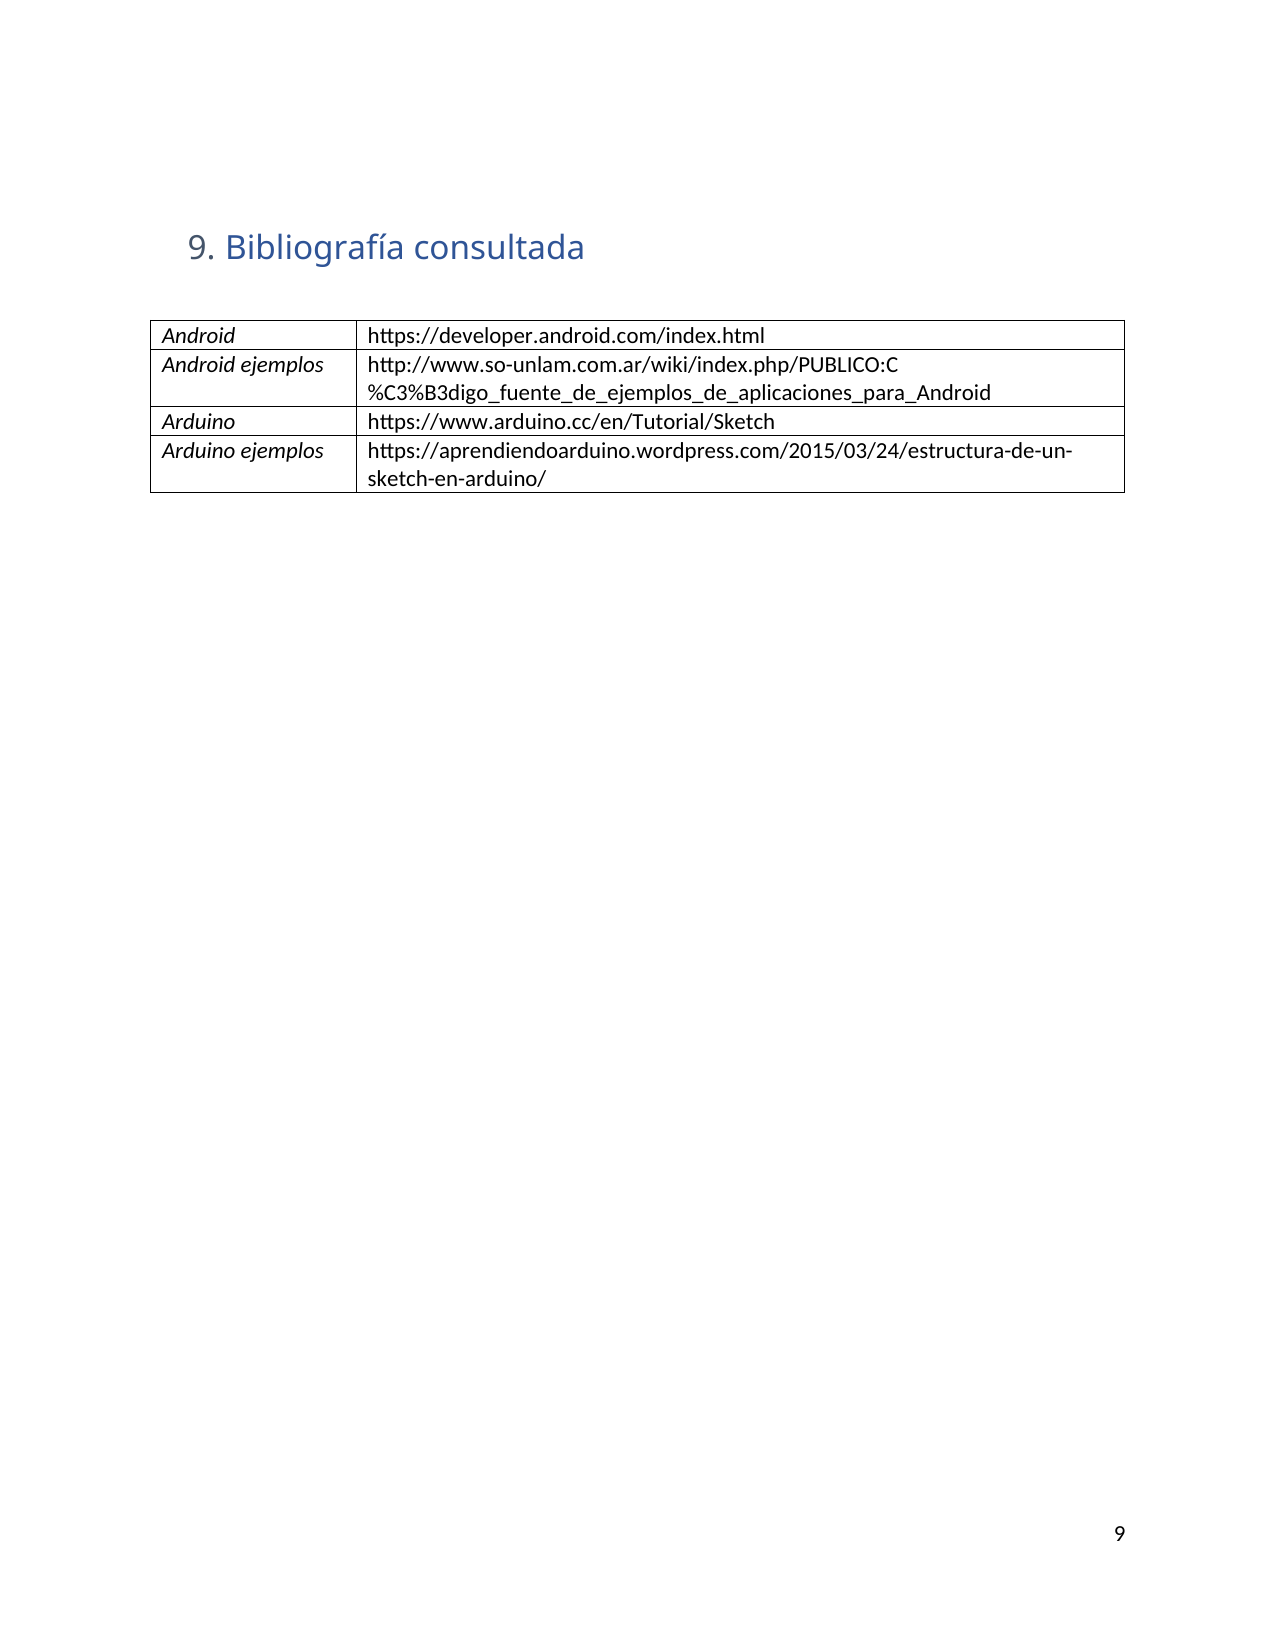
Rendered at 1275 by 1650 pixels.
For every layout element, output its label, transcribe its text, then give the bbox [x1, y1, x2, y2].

table_cell https://aprendiendoarduino.wordpress.com/2015/03/24/estructura-de-un-sketch-en-arduino/ [357, 436, 1124, 492]
table_cell http://www.so-unlam.com.ar/wiki/index.php/PUBLICO:C%C3%B3digo_fuente_de_ejemplos_de_aplicaciones_para_Android [357, 350, 1124, 406]
table_cell Arduino [151, 407, 356, 435]
table_header Android [151, 321, 356, 349]
table_cell Arduino ejemplos [151, 436, 356, 492]
table_cell Android ejemplos [151, 350, 356, 406]
table_header https://developer.android.com/index.html [357, 321, 1124, 349]
table_cell https://www.arduino.cc/en/Tutorial/Sketch [357, 407, 1124, 435]
subtitle Bibliografía consultada [187, 224, 1125, 269]
